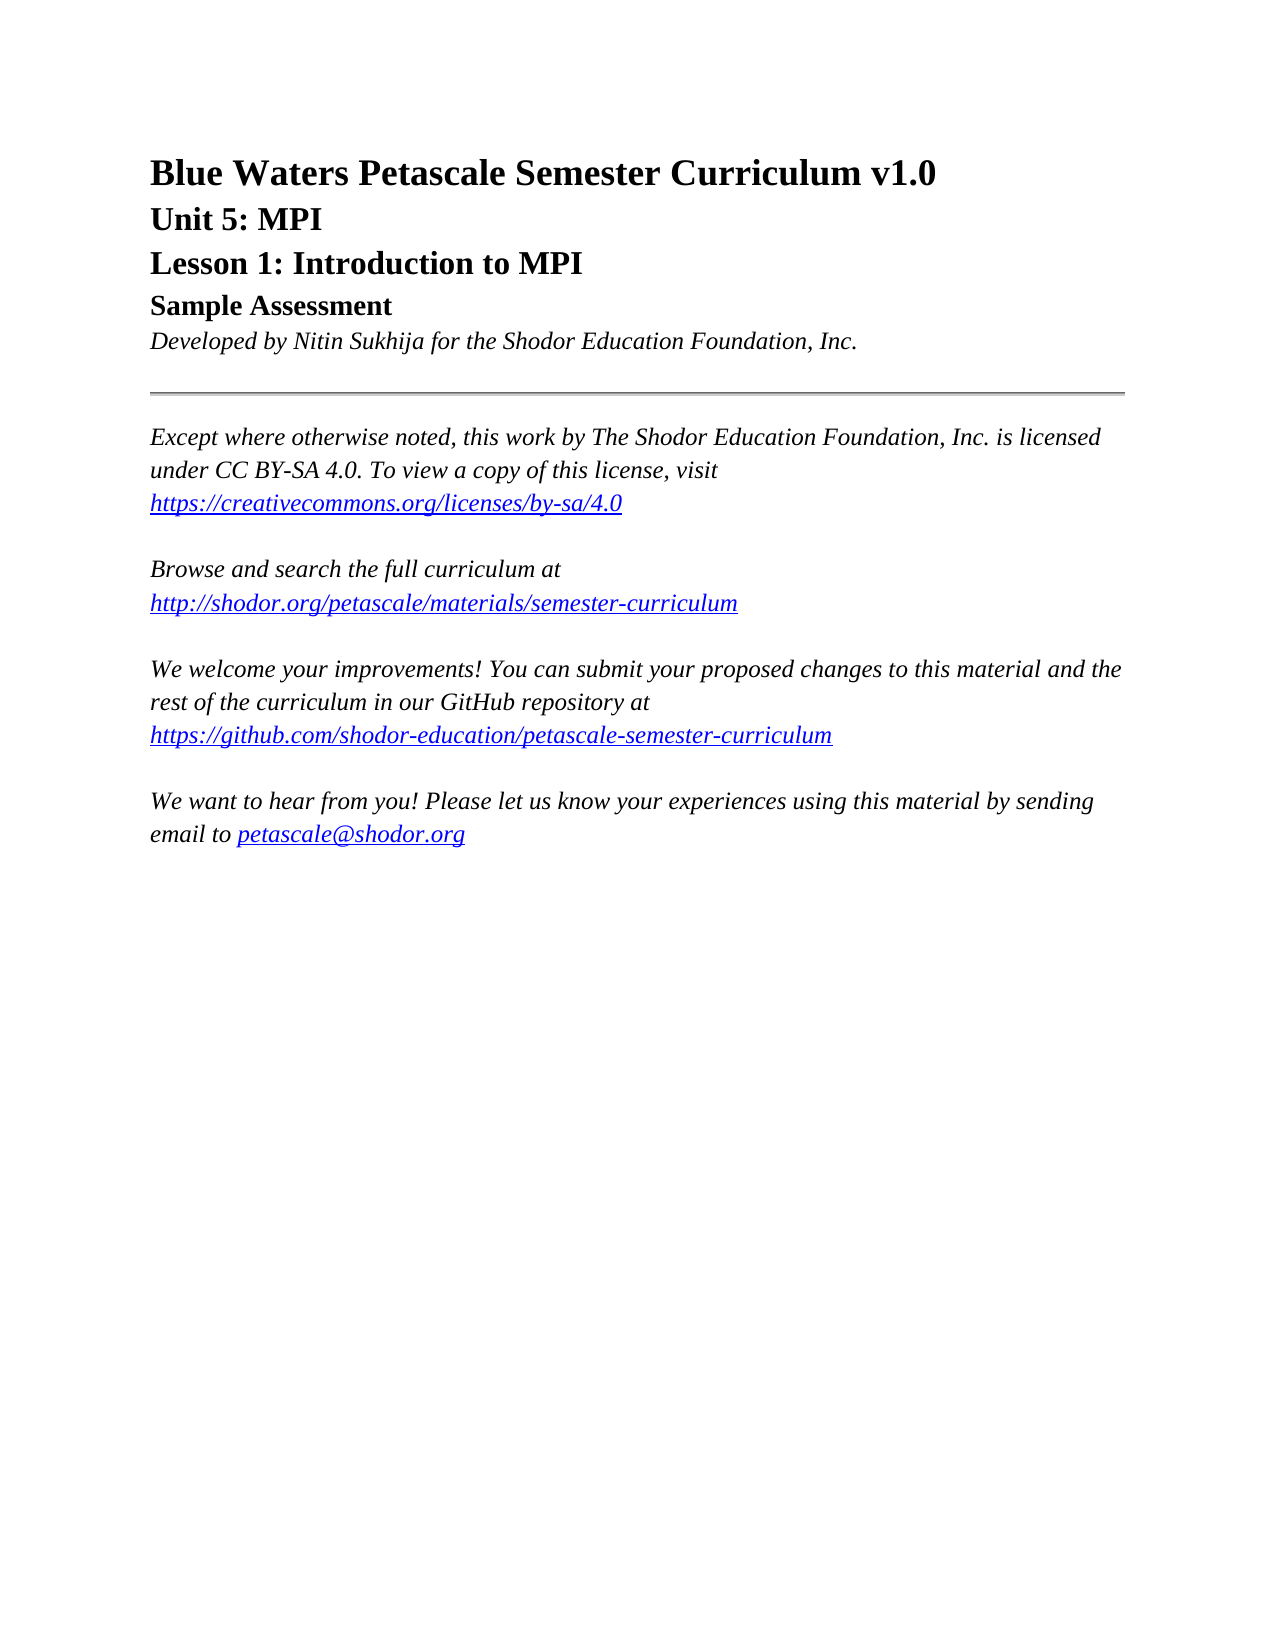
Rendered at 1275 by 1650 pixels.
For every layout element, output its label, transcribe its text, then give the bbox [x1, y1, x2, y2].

text Except where otherwise noted, this work by The Shodor Education Foundation, Inc. is licensed under CC BY-SA 4.0. To view a copy of this license, visit https://creativecommons.org/licenses/by-sa/4.0 [150, 422, 1125, 517]
text Sample Assessment [150, 288, 1125, 321]
text Developed by Nitin Sukhija for the Shodor Education Foundation, Inc. [150, 326, 1125, 355]
text We welcome your improvements! You can submit your proposed changes to this material and the rest of the curriculum in our GitHub repository at https://github.com/shodor-education/petascale-semester-curriculum [150, 654, 1125, 748]
text Browse and search the full curriculum at http://shodor.org/petascale/materials/semester-curriculum [150, 554, 1125, 616]
picture [150, 392, 1125, 396]
text Lesson 1: Introduction to MPI [150, 244, 1125, 282]
text Unit 5: MPI [150, 199, 1125, 238]
text Blue Waters Petascale Semester Curriculum v1.0 [150, 150, 1125, 193]
text We want to hear from you! Please let us know your experiences using this material by sending email to petascale@shodor.org [150, 786, 1125, 847]
